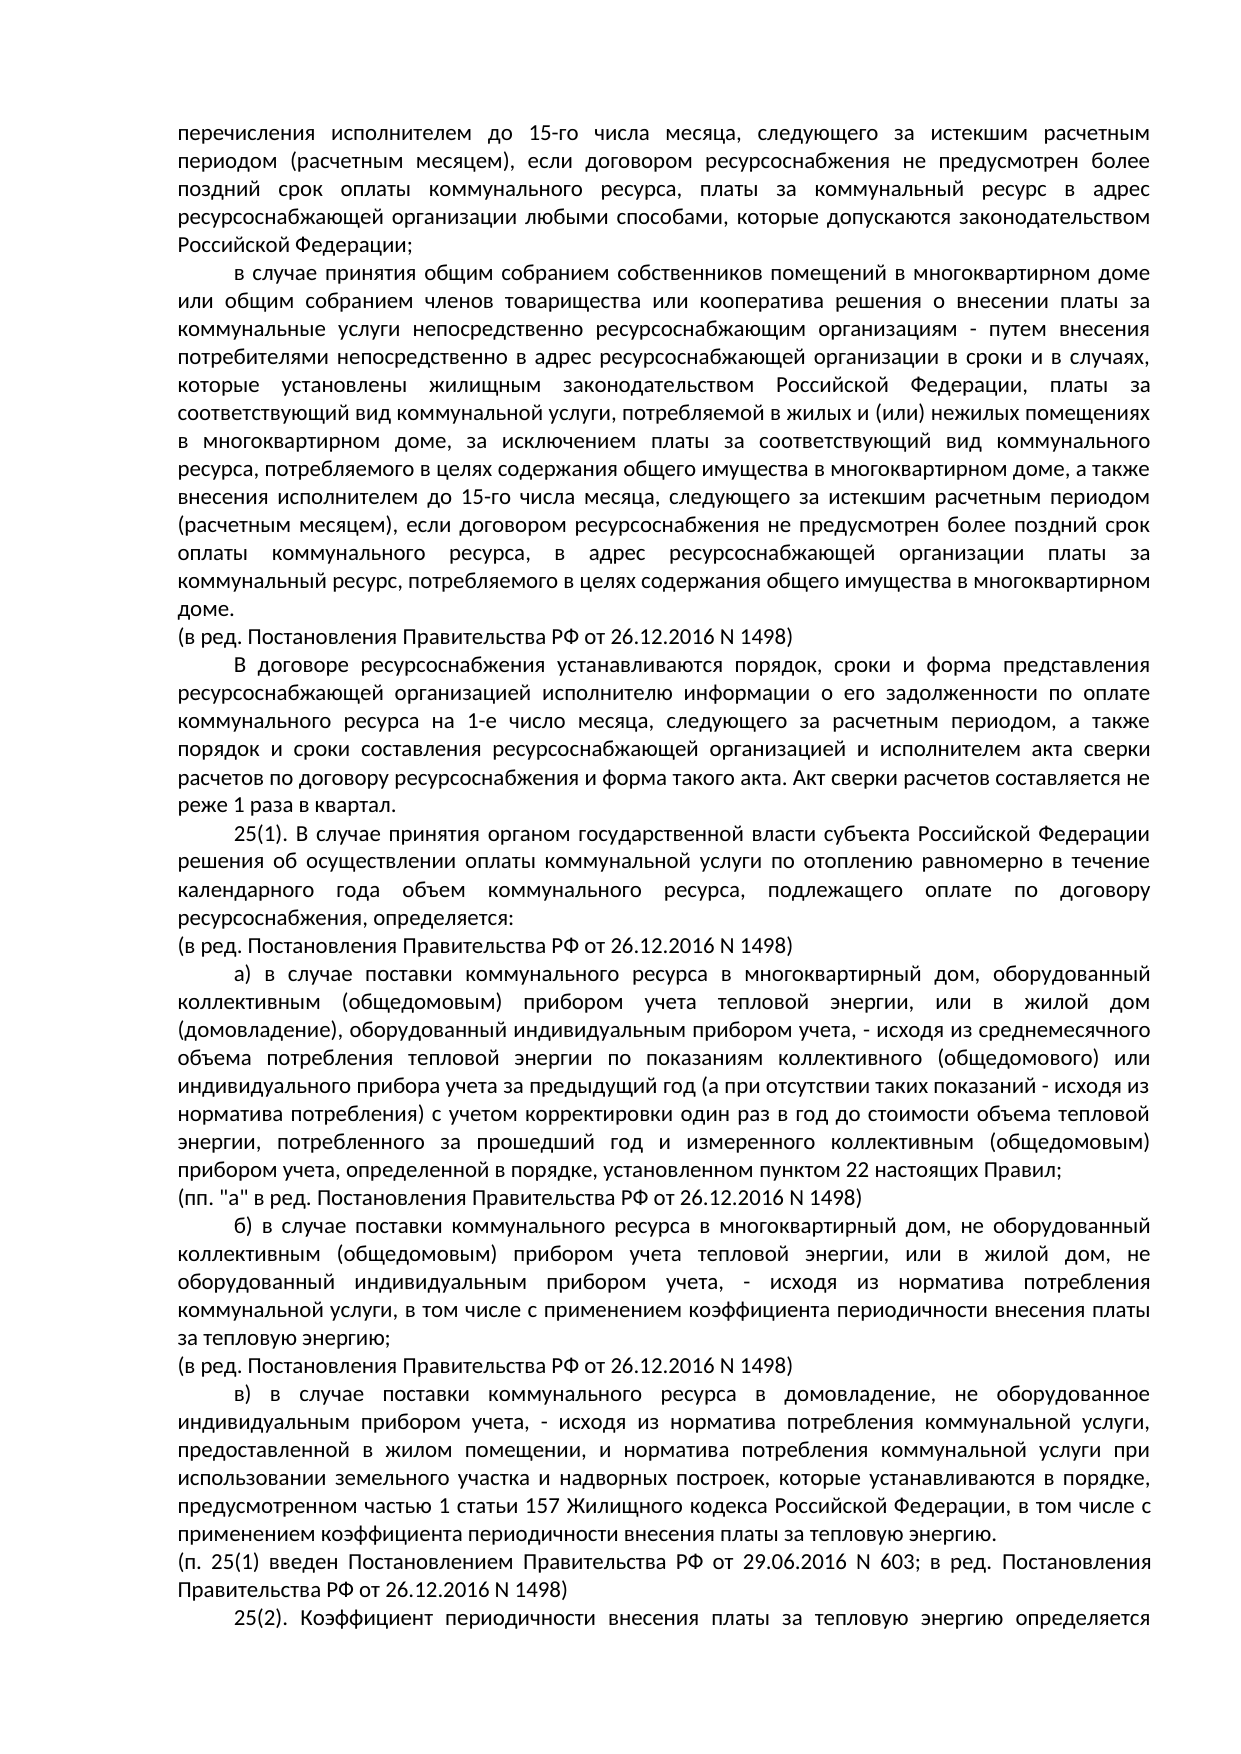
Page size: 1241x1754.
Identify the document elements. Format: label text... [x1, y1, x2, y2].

text а) в случае поставки коммунального ресурса в многоквартирный дом, оборудованный коллективным (общедомовым) прибором учета тепловой энергии, или в жилой дом (домовладение), оборудованный индивидуальным прибором учета, - исходя из среднемесячного объема потребления тепловой энергии по показаниям коллективного (общедомового) или индивидуального прибора учета за предыдущий год (а при отсутствии таких показаний - исходя из норматива потребления) с учетом корректировки один раз в год до стоимости объема тепловой энергии, потребленного за прошедший год и измеренного коллективным (общедомовым) прибором учета, определенной в порядке, установленном пунктом 22 настоящих Правил; [177, 959, 1152, 1183]
text (п. 25(1) введен Постановлением Правительства РФ от 29.06.2016 N 603; в ред. Постановления Правительства РФ от 26.12.2016 N 1498) [177, 1547, 1152, 1603]
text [177, 118, 1152, 258]
text в случае принятия общим собранием собственников помещений в многоквартирном доме или общим собранием членов товарищества или кооператива решения о внесении платы за коммунальные услуги непосредственно ресурсоснабжающим организациям - путем внесения потребителями непосредственно в адрес ресурсоснабжающей организации в сроки и в случаях, которые установлены жилищным законодательством Российской Федерации, платы за соответствующий вид коммунальной услуги, потребляемой в жилых и (или) нежилых помещениях в многоквартирном доме, за исключением платы за соответствующий вид коммунального ресурса, потребляемого в целях содержания общего имущества в многоквартирном доме, а также внесения исполнителем до 15-го числа месяца, следующего за истекшим расчетным периодом (расчетным месяцем), если договором ресурсоснабжения не предусмотрен более поздний срок оплаты коммунального ресурса, в адрес ресурсоснабжающей организации платы за коммунальный ресурс, потребляемого в целях содержания общего имущества в многоквартирном доме. [177, 258, 1152, 622]
text (в ред. Постановления Правительства РФ от 26.12.2016 N 1498) [177, 931, 1152, 959]
text (в ред. Постановления Правительства РФ от 26.12.2016 N 1498) [177, 622, 1152, 651]
text В договоре ресурсоснабжения устанавливаются порядок, сроки и форма представления ресурсоснабжающей организацией исполнителю информации о его задолженности по оплате коммунального ресурса на 1-е число месяца, следующего за расчетным периодом, а также порядок и сроки составления ресурсоснабжающей организацией и исполнителем акта сверки расчетов по договору ресурсоснабжения и форма такого акта. Акт сверки расчетов составляется не реже 1 раза в квартал. [177, 651, 1152, 819]
text б) в случае поставки коммунального ресурса в многоквартирный дом, не оборудованный коллективным (общедомовым) прибором учета тепловой энергии, или в жилой дом, не оборудованный индивидуальным прибором учета, - исходя из норматива потребления коммунальной услуги, в том числе с применением коэффициента периодичности внесения платы за тепловую энергию; [177, 1211, 1152, 1351]
text в) в случае поставки коммунального ресурса в домовладение, не оборудованное индивидуальным прибором учета, - исходя из норматива потребления коммунальной услуги, предоставленной в жилом помещении, и норматива потребления коммунальной услуги при использовании земельного участка и надворных построек, которые устанавливаются в порядке, предусмотренном частью 1 статьи 157 Жилищного кодекса Российской Федерации, в том числе с применением коэффициента периодичности внесения платы за тепловую энергию. [177, 1379, 1152, 1547]
text (пп. "а" в ред. Постановления Правительства РФ от 26.12.2016 N 1498) [177, 1183, 1152, 1211]
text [177, 1603, 1152, 1631]
text (в ред. Постановления Правительства РФ от 26.12.2016 N 1498) [177, 1351, 1152, 1379]
text 25(1). В случае принятия органом государственной власти субъекта Российской Федерации решения об осуществлении оплаты коммунальной услуги по отоплению равномерно в течение календарного года объем коммунального ресурса, подлежащего оплате по договору ресурсоснабжения, определяется: [177, 819, 1152, 931]
